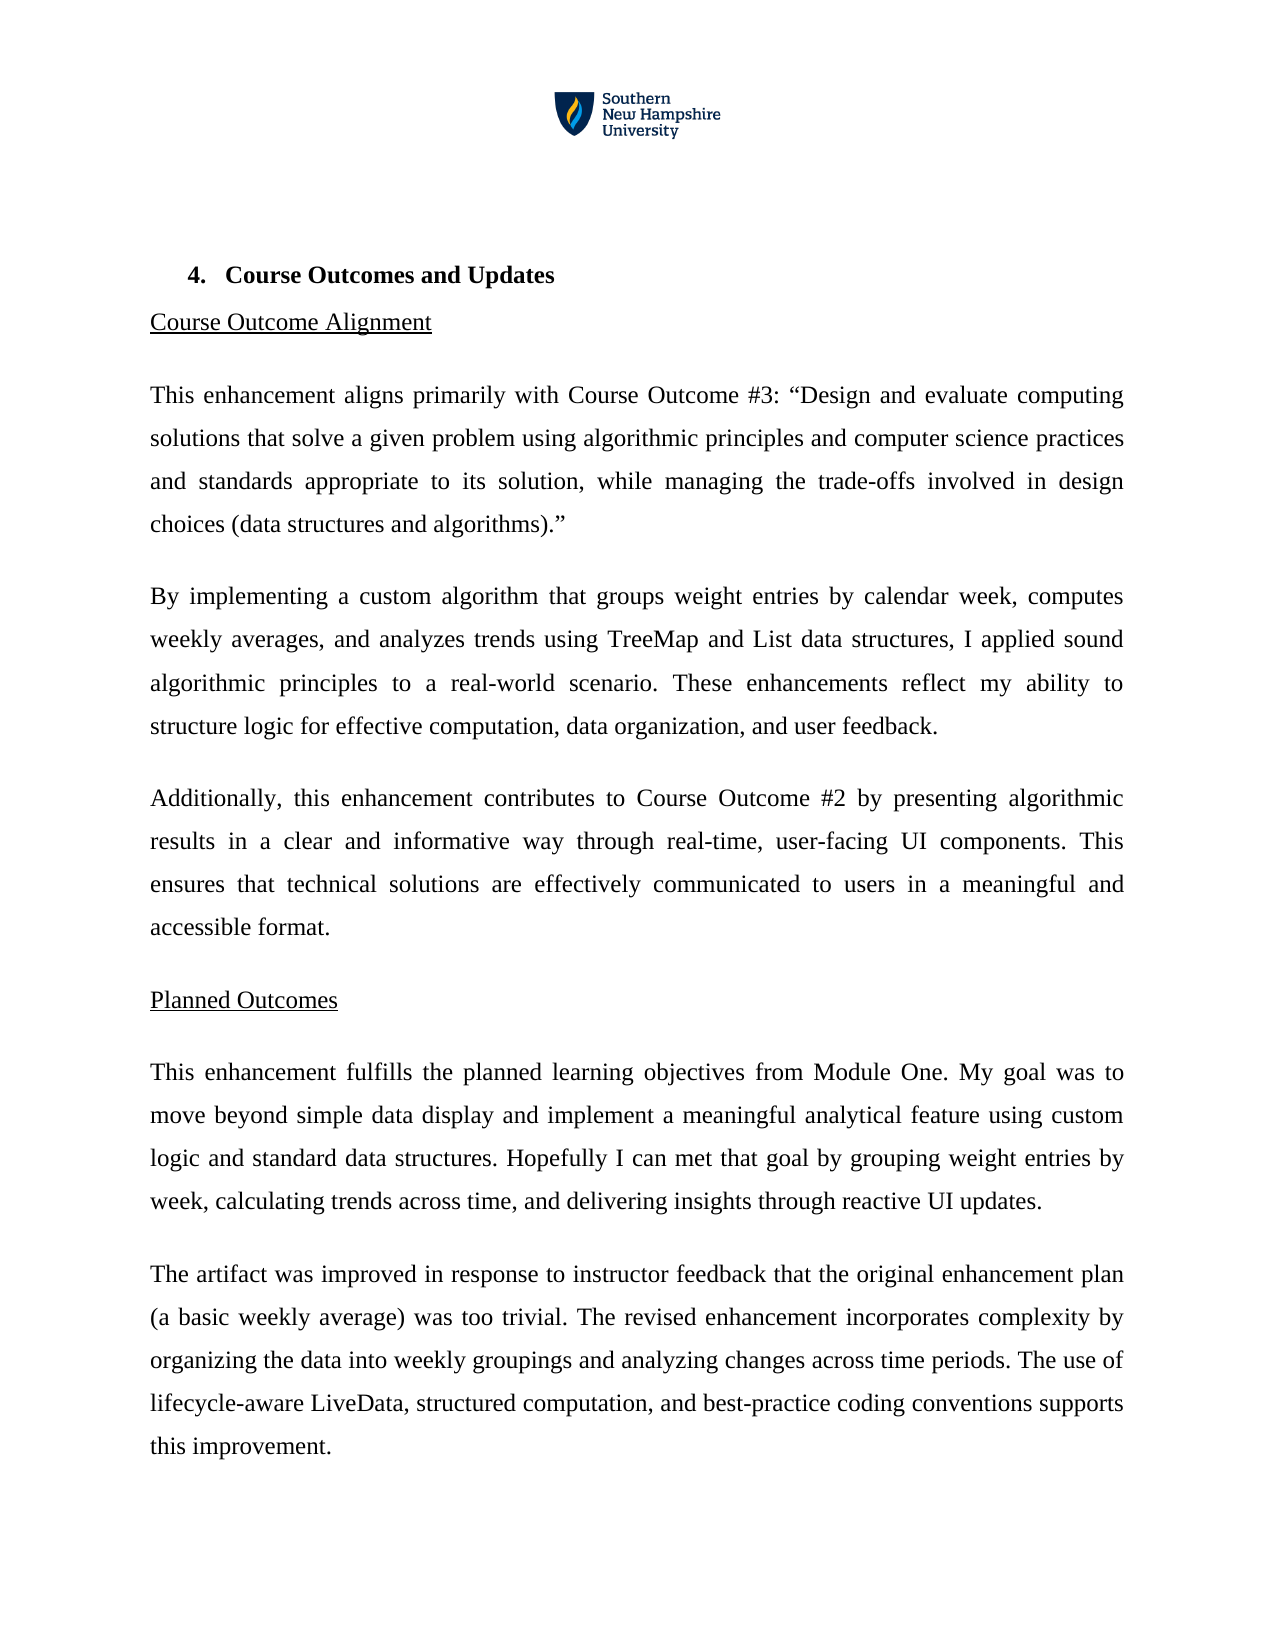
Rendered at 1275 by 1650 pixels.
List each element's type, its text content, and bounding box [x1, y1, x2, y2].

text The artifact was improved in response to instructor feedback that the original enhancement plan (a basic weekly average) was too trivial. The revised enhancement incorporates complexity by organizing the data into weekly groupings and analyzing changes across time periods. The use of lifecycle-aware LiveData, structured computation, and best-practice coding conventions supports this improvement. [150, 1259, 1125, 1460]
text This enhancement fulfills the planned learning objectives from Module One. My goal was to move beyond simple data display and implement a meaningful analytical feature using custom logic and standard data structures. Hopefully I can met that goal by grouping weight entries by week, calculating trends across time, and delivering insights through reactive UI updates. [150, 1057, 1125, 1215]
text By implementing a custom algorithm that groups weight entries by calendar week, computes weekly averages, and analyzes trends using TreeMap and List data structures, I applied sound algorithmic principles to a real-world scenario. These enhancements reflect my ability to structure logic for effective computation, data organization, and user feedback. [150, 581, 1125, 739]
subtitle Course Outcome Alignment [150, 307, 1125, 336]
subtitle Course Outcomes and Updates [187, 260, 1125, 289]
subtitle Planned Outcomes [150, 985, 1125, 1013]
text Additionally, this enhancement contributes to Course Outcome #2 by presenting algorithmic results in a clear and informative way through real-time, user-facing UI components. This ensures that technical solutions are effectively communicated to users in a meaningful and accessible format. [150, 783, 1125, 941]
picture [546, 75, 729, 154]
text This enhancement aligns primarily with Course Outcome #3: “Design and evaluate computing solutions that solve a given problem using algorithmic principles and computer science practices and standards appropriate to its solution, while managing the trade-offs involved in design choices (data structures and algorithms).” [150, 380, 1125, 538]
